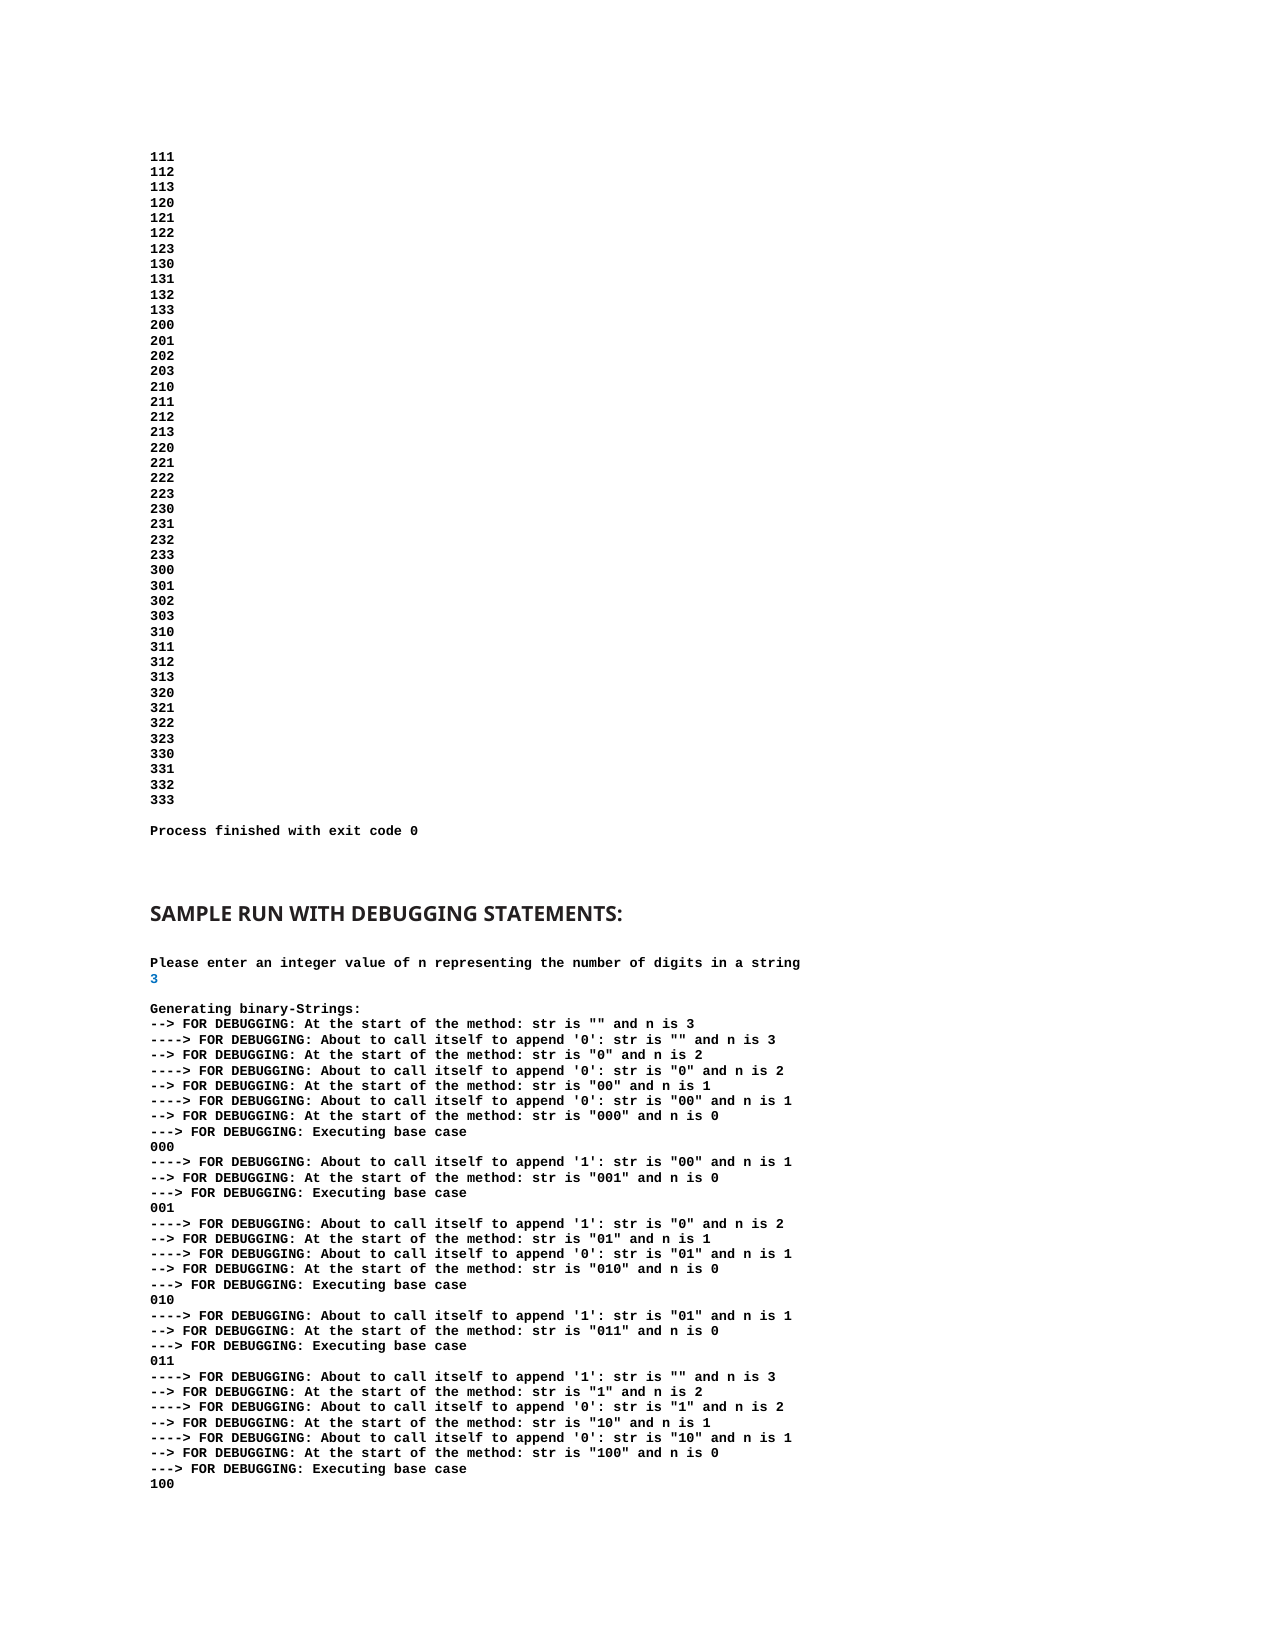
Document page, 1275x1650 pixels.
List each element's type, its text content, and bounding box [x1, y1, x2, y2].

text ---> FOR DEBUGGING: Executing base case [150, 1186, 1125, 1201]
text 120 [150, 196, 1125, 211]
text 320 [150, 686, 1125, 701]
text ----> FOR DEBUGGING: About to call itself to append '0': str is "10" and n is 1 [150, 1431, 1125, 1446]
text ----> FOR DEBUGGING: About to call itself to append '1': str is "00" and n is 1 [150, 1156, 1125, 1171]
text 330 [150, 747, 1125, 762]
text --> FOR DEBUGGING: At the start of the method: str is "" and n is 3 [150, 1018, 1125, 1033]
text 332 [150, 778, 1125, 793]
text ----> FOR DEBUGGING: About to call itself to append '0': str is "1" and n is 2 [150, 1401, 1125, 1416]
text ----> FOR DEBUGGING: About to call itself to append '0': str is "00" and n is 1 [150, 1094, 1125, 1109]
text Generating binary-Strings: [150, 1002, 1125, 1018]
text ----> FOR DEBUGGING: About to call itself to append '0': str is "01" and n is 1 [150, 1247, 1125, 1263]
text 202 [150, 349, 1125, 364]
text 222 [150, 472, 1125, 487]
text --> FOR DEBUGGING: At the start of the method: str is "011" and n is 0 [150, 1324, 1125, 1339]
text 313 [150, 671, 1125, 686]
text 010 [150, 1293, 1125, 1309]
text 133 [150, 303, 1125, 318]
text 312 [150, 655, 1125, 671]
text Please enter an integer value of n representing the number of digits in a string [150, 956, 1125, 972]
text 112 [150, 165, 1125, 181]
text 331 [150, 762, 1125, 778]
text 011 [150, 1354, 1125, 1370]
text ---> FOR DEBUGGING: Executing base case [150, 1125, 1125, 1140]
text 121 [150, 211, 1125, 227]
text --> FOR DEBUGGING: At the start of the method: str is "10" and n is 1 [150, 1416, 1125, 1431]
text --> FOR DEBUGGING: At the start of the method: str is "00" and n is 1 [150, 1079, 1125, 1094]
text ----> FOR DEBUGGING: About to call itself to append '1': str is "01" and n is 1 [150, 1309, 1125, 1324]
text 310 [150, 625, 1125, 640]
text 131 [150, 272, 1125, 288]
text 100 [150, 1477, 1125, 1492]
text Process finished with exit code 0 [150, 824, 1125, 839]
text ----> FOR DEBUGGING: About to call itself to append '0': str is "0" and n is 2 [150, 1064, 1125, 1079]
text ----> FOR DEBUGGING: About to call itself to append '0': str is "" and n is 3 [150, 1033, 1125, 1048]
text 3 [150, 972, 1125, 987]
text 302 [150, 594, 1125, 609]
text 132 [150, 288, 1125, 303]
text 122 [150, 227, 1125, 242]
text 230 [150, 502, 1125, 517]
text ----> FOR DEBUGGING: About to call itself to append '1': str is "" and n is 3 [150, 1370, 1125, 1385]
text 323 [150, 732, 1125, 747]
text 113 [150, 181, 1125, 196]
text --> FOR DEBUGGING: At the start of the method: str is "100" and n is 0 [150, 1446, 1125, 1462]
text 322 [150, 717, 1125, 732]
text 211 [150, 395, 1125, 410]
text --> FOR DEBUGGING: At the start of the method: str is "010" and n is 0 [150, 1263, 1125, 1278]
text --> FOR DEBUGGING: At the start of the method: str is "000" and n is 0 [150, 1109, 1125, 1125]
text 213 [150, 426, 1125, 441]
text 303 [150, 609, 1125, 625]
text 333 [150, 793, 1125, 808]
text --> FOR DEBUGGING: At the start of the method: str is "001" and n is 0 [150, 1171, 1125, 1186]
text 233 [150, 548, 1125, 563]
text --> FOR DEBUGGING: At the start of the method: str is "0" and n is 2 [150, 1048, 1125, 1064]
text 111 [150, 150, 1125, 165]
text 203 [150, 364, 1125, 380]
text 123 [150, 242, 1125, 257]
text 223 [150, 487, 1125, 502]
text 201 [150, 334, 1125, 349]
text 000 [150, 1140, 1125, 1156]
text 001 [150, 1201, 1125, 1217]
text SAMPLE RUN WITH DEBUGGING STATEMENTS: [150, 899, 1125, 927]
text 220 [150, 441, 1125, 456]
text 231 [150, 517, 1125, 533]
text 321 [150, 701, 1125, 717]
text 200 [150, 318, 1125, 334]
text --> FOR DEBUGGING: At the start of the method: str is "1" and n is 2 [150, 1385, 1125, 1401]
text ---> FOR DEBUGGING: Executing base case [150, 1462, 1125, 1477]
text 301 [150, 579, 1125, 594]
text 130 [150, 257, 1125, 272]
text 300 [150, 563, 1125, 579]
text 221 [150, 456, 1125, 472]
text 232 [150, 533, 1125, 548]
text 311 [150, 640, 1125, 655]
text 212 [150, 410, 1125, 426]
text 210 [150, 380, 1125, 395]
text --> FOR DEBUGGING: At the start of the method: str is "01" and n is 1 [150, 1232, 1125, 1247]
text ---> FOR DEBUGGING: Executing base case [150, 1339, 1125, 1354]
text ---> FOR DEBUGGING: Executing base case [150, 1278, 1125, 1293]
text ----> FOR DEBUGGING: About to call itself to append '1': str is "0" and n is 2 [150, 1217, 1125, 1232]
